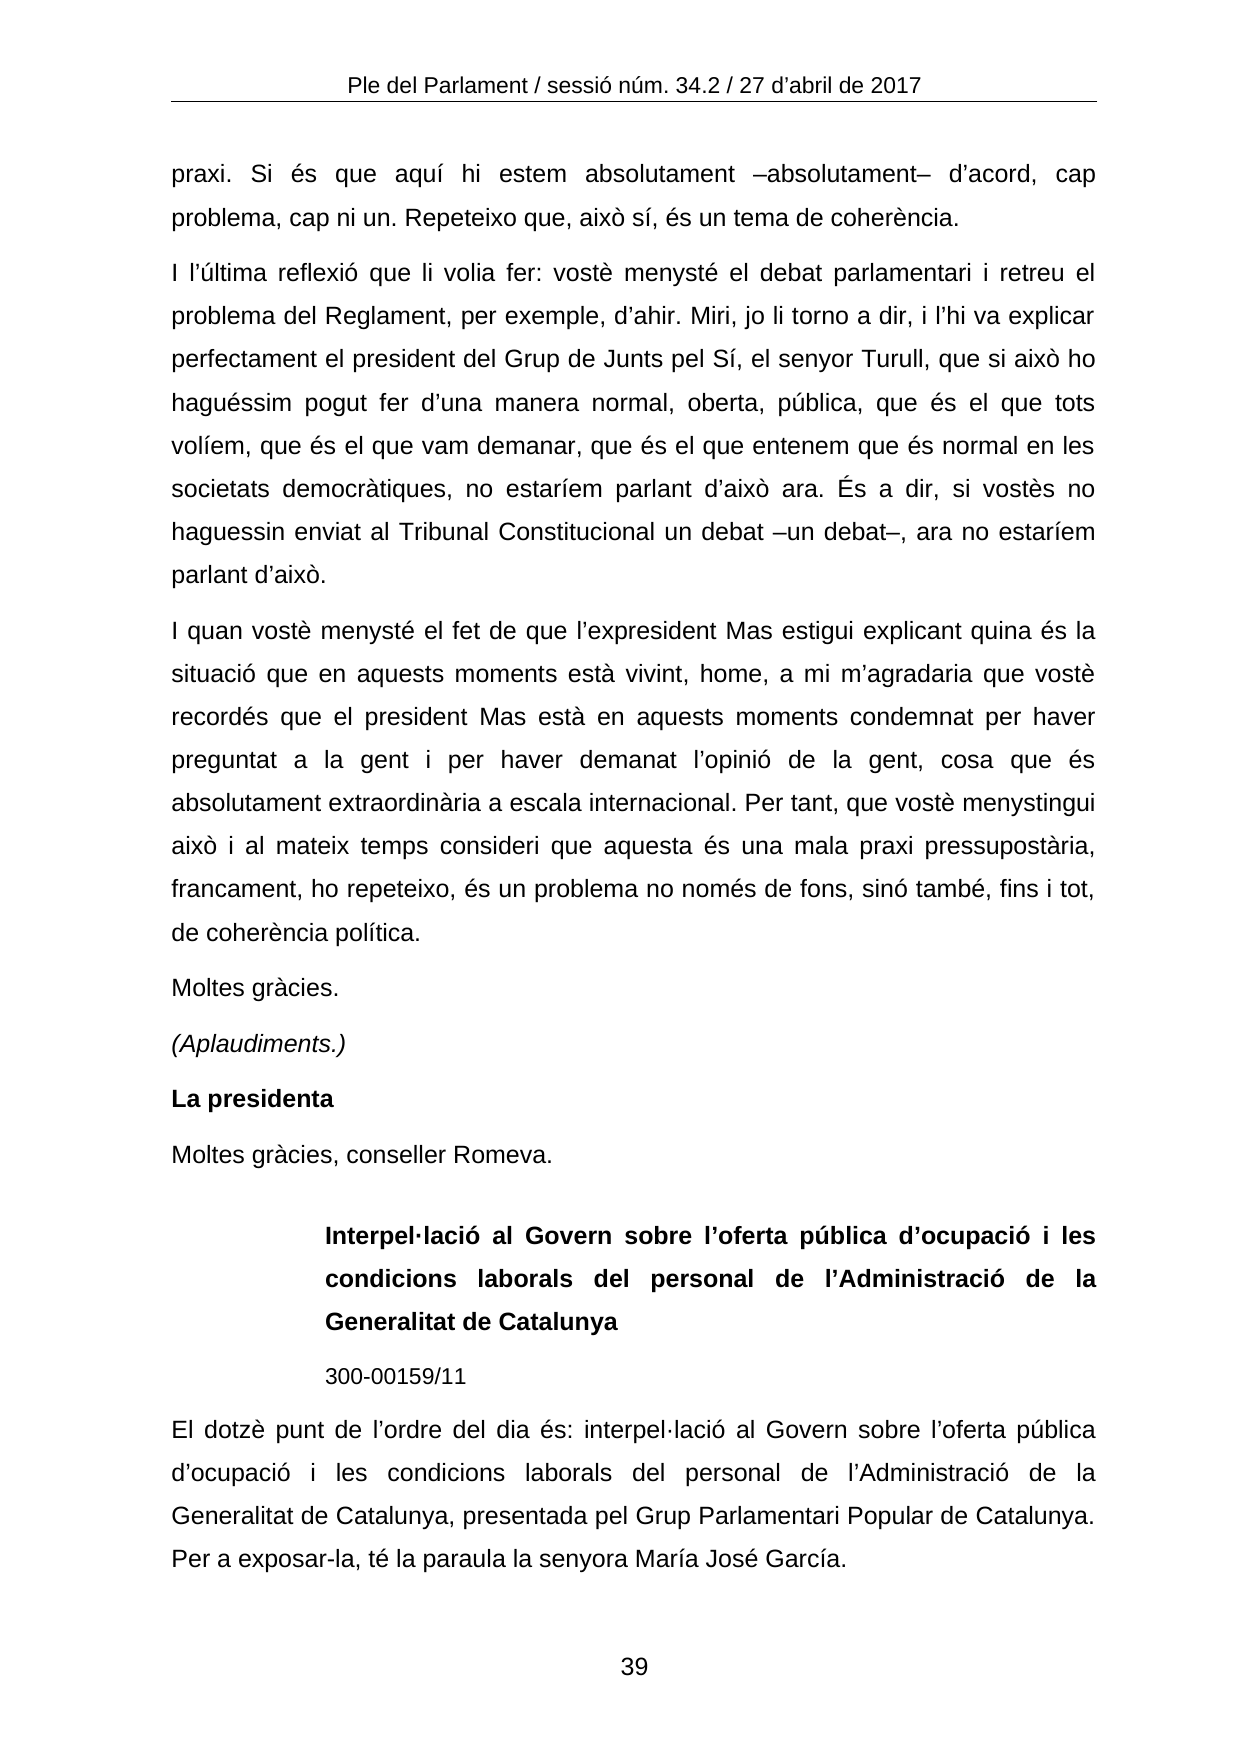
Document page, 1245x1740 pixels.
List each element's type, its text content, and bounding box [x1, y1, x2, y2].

text El dotzè punt de l’ordre del dia és: interpel·lació al Govern sobre l’oferta pública d’ocupació i les condicions laborals del personal de l’Administració de la Generalitat de Catalunya, presentada pel Grup Parlamentari Popular de Catalunya. Per a exposar-la, té la paraula la senyora María José García. [171, 1414, 1097, 1573]
text Moltes gràcies, conseller Romeva. [171, 1140, 1097, 1169]
text I l’última reflexió que li volia fer: vostè menysté el debat parlamentari i retreu el problema del Reglament, per exemple, d’ahir. Miri, jo li torno a dir, i l’hi va explicar perfectament el president del Grup de Junts pel Sí, el senyor Turull, que si això ho haguéssim pogut fer d’una manera normal, oberta, pública, que és el que tots volíem, que és el que vam demanar, que és el que entenem que és normal en les societats democràtiques, no estaríem parlant d’això ara. És a dir, si vostès no haguessin enviat al Tribunal Constitucional un debat –un debat–, ara no estaríem parlant d’això. [171, 258, 1097, 589]
text 300-00159/11 [325, 1363, 1097, 1389]
text Interpel·lació al Govern sobre l’oferta pública d’ocupació i les condicions laborals del personal de l’Administració de la Generalitat de Catalunya [325, 1221, 1097, 1336]
text La presidenta [171, 1084, 1097, 1113]
text I quan vostè menysté el fet de que l’expresident Mas estigui explicant quina és la situació que en aquests moments està vivint, home, a mi m’agradaria que vostè recordés que el president Mas està en aquests moments condemnat per haver preguntat a la gent i per haver demanat l’opinió de la gent, cosa que és absolutament extraordinària a escala internacional. Per tant, que vostè menystingui això i al mateix temps consideri que aquesta és una mala praxi pressupostària, francament, ho repeteixo, és un problema no només de fons, sinó també, fins i tot, de coherència política. [171, 616, 1097, 946]
text Moltes gràcies. [171, 973, 1097, 1002]
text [171, 159, 1097, 231]
text (Aplaudiments.) [171, 1029, 1097, 1058]
